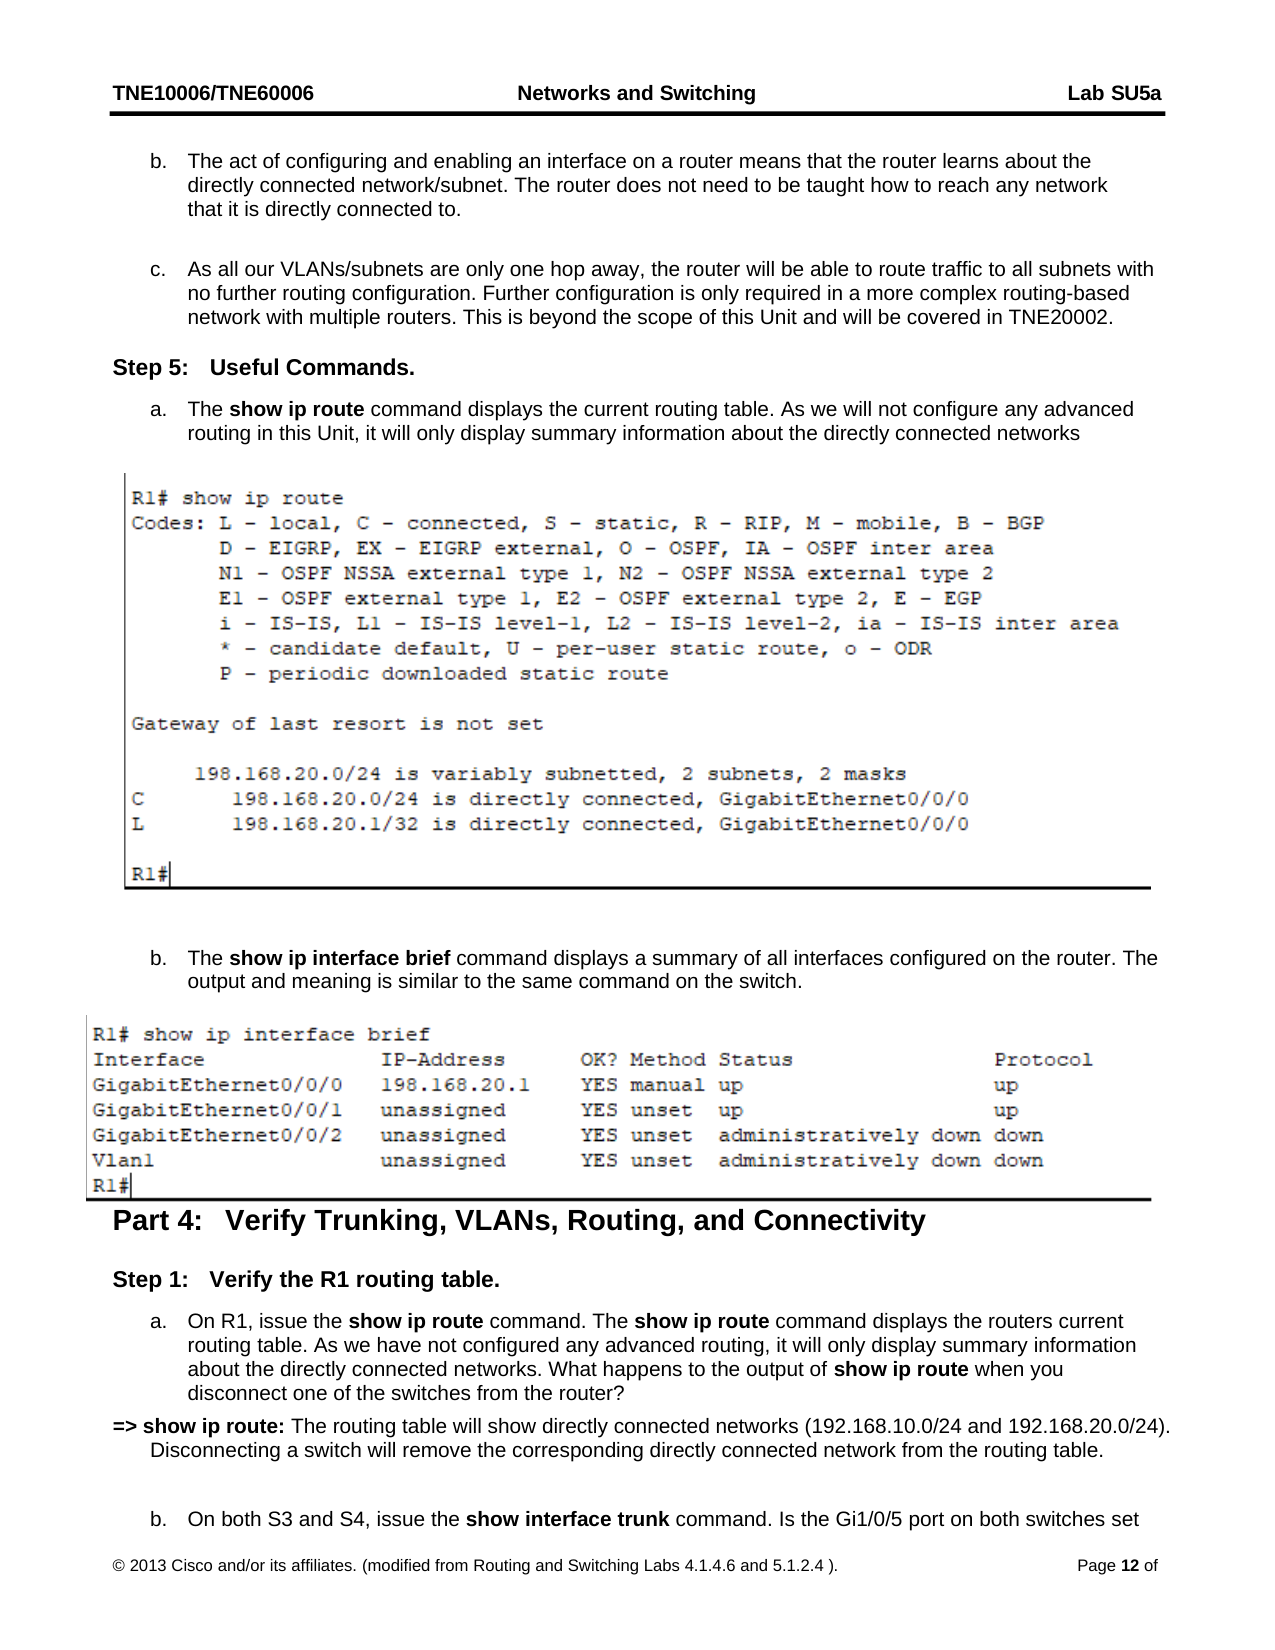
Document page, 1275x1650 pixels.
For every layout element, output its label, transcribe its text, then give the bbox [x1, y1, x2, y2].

list The show ip route command displays the current routing table. As we will not configure any advanced routing in this Unit, it will only display summary information about the directly connected networks [150, 397, 1134, 445]
list As all our VLANs/subnets are only one hop away, the router will be able to route traffic to all subnets with no further routing configuration. Further configuration is only required in a more complex routing-based network with multiple routers. This is beyond the scope of this Unit and will be covered in TNE20002. [150, 257, 1154, 329]
list The act of configuring and enabling an interface on a router means that the router learns about the directly connected network/subnet. The router does not need to be taught how to reach any network that it is directly connected to. [150, 149, 1148, 221]
list On R1, issue the show ip route command. The show ip route command displays the routers current routing table. As we have not configured any advanced routing, it will only display summary information about the directly connected networks. What happens to the output of show ip route when you disconnect one of the switches from the router? [150, 1309, 1137, 1404]
subtitle Step 5: Useful Commands. [112, 354, 1200, 380]
list The show ip interface brief command displays a summary of all interfaces configured on the router. The output and meaning is similar to the same command on the switch. [150, 945, 1159, 993]
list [150, 1507, 1162, 1531]
text => show ip route: The routing table will show directly connected networks (192.168.10.0/24 and 192.168.20.0/24). Disconnecting a switch will remove the corresponding directly connected network from the routing table. [113, 1413, 1200, 1461]
subtitle Step 1: Verify the R1 routing table. [112, 1266, 1200, 1292]
picture [124, 473, 1151, 893]
picture [86, 1015, 1152, 1203]
